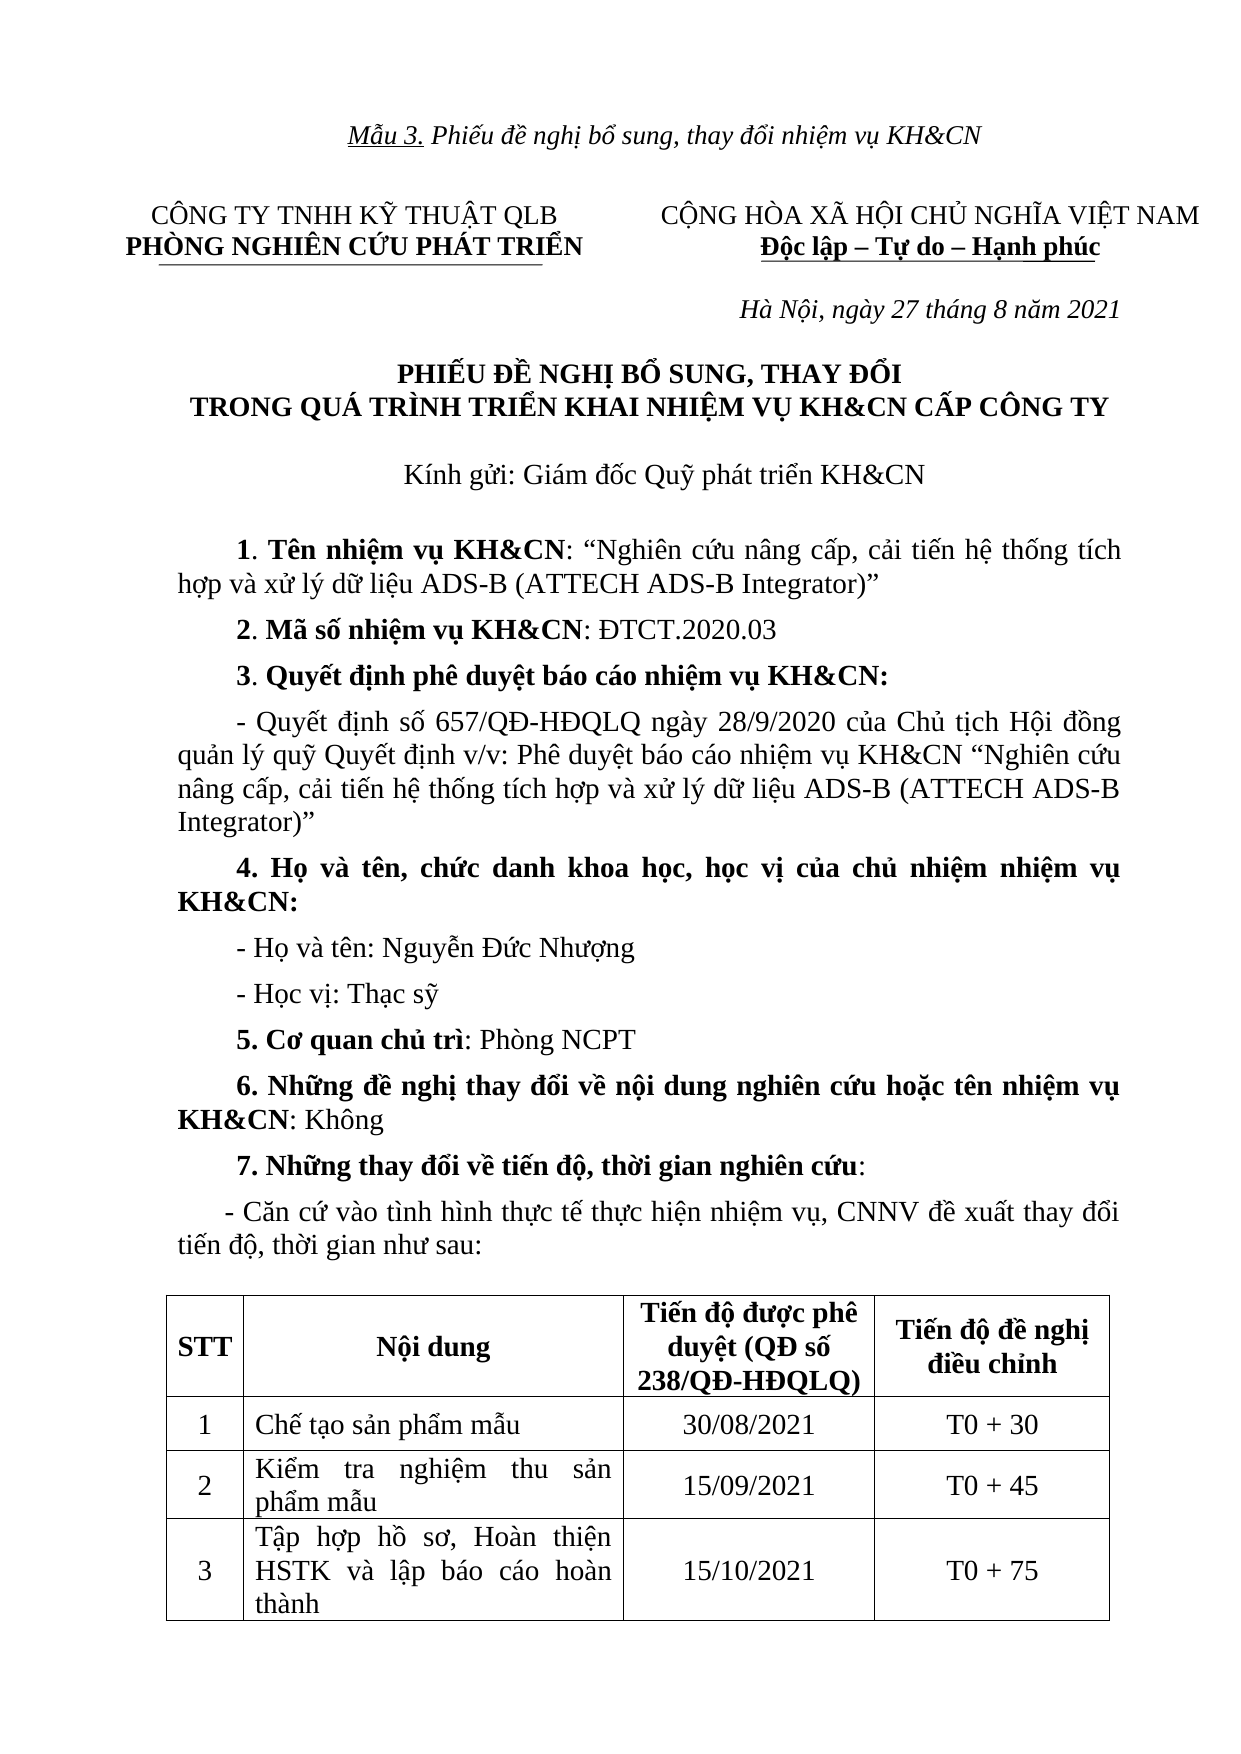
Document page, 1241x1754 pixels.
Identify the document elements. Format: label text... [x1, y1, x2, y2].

text 7. Những thay đổi về tiến độ, thời gian nghiên cứu: [177, 1148, 1122, 1181]
table_cell Kiểm tra nghiệm thu sản phẩm mẫu [244, 1451, 623, 1518]
table_cell T0 + 75 [875, 1519, 1109, 1620]
table_cell Tập hợp hồ sơ, Hoàn thiện HSTK và lập báo cáo hoàn thành [244, 1519, 623, 1620]
table_header Tiến độ đề nghị điều chỉnh [875, 1296, 1109, 1396]
table_header CỘNG HÒA XÃ HỘI CHỦ NGHĨA VIỆT NAM Độc lập – Tự do – Hạnh phúc Hà Nội, ngày 27 tháng 8 năm 2021 [605, 199, 1226, 324]
text 4. Họ và tên, chức danh khoa học, học vị của chủ nhiệm nhiệm vụ KH&CN: [177, 851, 1122, 918]
text - Căn cứ vào tình hình thực tế thực hiện nhiệm vụ, CNNV đề xuất thay đổi tiến độ, thời gian như sau: [177, 1194, 1122, 1261]
text - Học vị: Thạc sỹ [177, 976, 1122, 1010]
text PHIẾU ĐỀ NGHỊ BỔ SUNG, THAY ĐỔI [177, 357, 1122, 390]
table_header Nội dung [244, 1296, 623, 1396]
table_cell T0 + 45 [875, 1451, 1109, 1518]
table_cell 15/10/2021 [624, 1519, 874, 1620]
text - Quyết định số 657/QĐ-HĐQLQ ngày 28/9/2020 của Chủ tịch Hội đồng quản lý quỹ Quyết định v/v: Phê duyệt báo cáo nhiệm vụ KH&CN “Nghiên cứu nâng cấp, cải tiến hệ thống tích hợp và xử lý dữ liệu ADS-B (ATTECH ADS-B Integrator)” [177, 704, 1122, 838]
table_header STT [167, 1296, 243, 1396]
text TRONG QUÁ TRÌNH TRIỂN KHAI NHIỆM VỤ KH&CN CẤP CÔNG TY [177, 390, 1122, 422]
table_header Tiến độ được phê duyệt (QĐ số 238/QĐ-HĐQLQ) [624, 1296, 874, 1396]
text 6. Những đề nghị thay đổi về nội dung nghiên cứu hoặc tên nhiệm vụ KH&CN: Không [177, 1068, 1122, 1135]
table_cell 2 [167, 1451, 243, 1518]
subtitle Mẫu 3. Phiếu đề nghị bổ sung, thay đổi nhiệm vụ KH&CN [177, 119, 1122, 150]
text Kính gửi: Giám đốc Quỹ phát triển KH&CN [177, 457, 1122, 490]
table_cell T0 + 30 [875, 1397, 1109, 1450]
table_cell 30/08/2021 [624, 1397, 874, 1450]
table_cell 15/09/2021 [624, 1451, 874, 1518]
text 1. Tên nhiệm vụ KH&CN: “Nghiên cứu nâng cấp, cải tiến hệ thống tích hợp và xử lý dữ liệu ADS-B (ATTECH ADS-B Integrator)” [177, 532, 1122, 599]
table_header CÔNG TY TNHH KỸ THUẬT QLB PHÒNG NGHIÊN CỨU PHÁT TRIỂN [74, 199, 605, 324]
table_cell 1 [167, 1397, 243, 1450]
text 3. Quyết định phê duyệt báo cáo nhiệm vụ KH&CN: [177, 658, 1122, 691]
text 5. Cơ quan chủ trì: Phòng NCPT [177, 1022, 1122, 1056]
text - Họ và tên: Nguyễn Đức Nhượng [177, 930, 1122, 964]
text 2. Mã số nhiệm vụ KH&CN: ĐTCT.2020.03 [177, 612, 1122, 645]
table_cell Chế tạo sản phẩm mẫu [244, 1397, 623, 1450]
table_cell 3 [167, 1519, 243, 1620]
